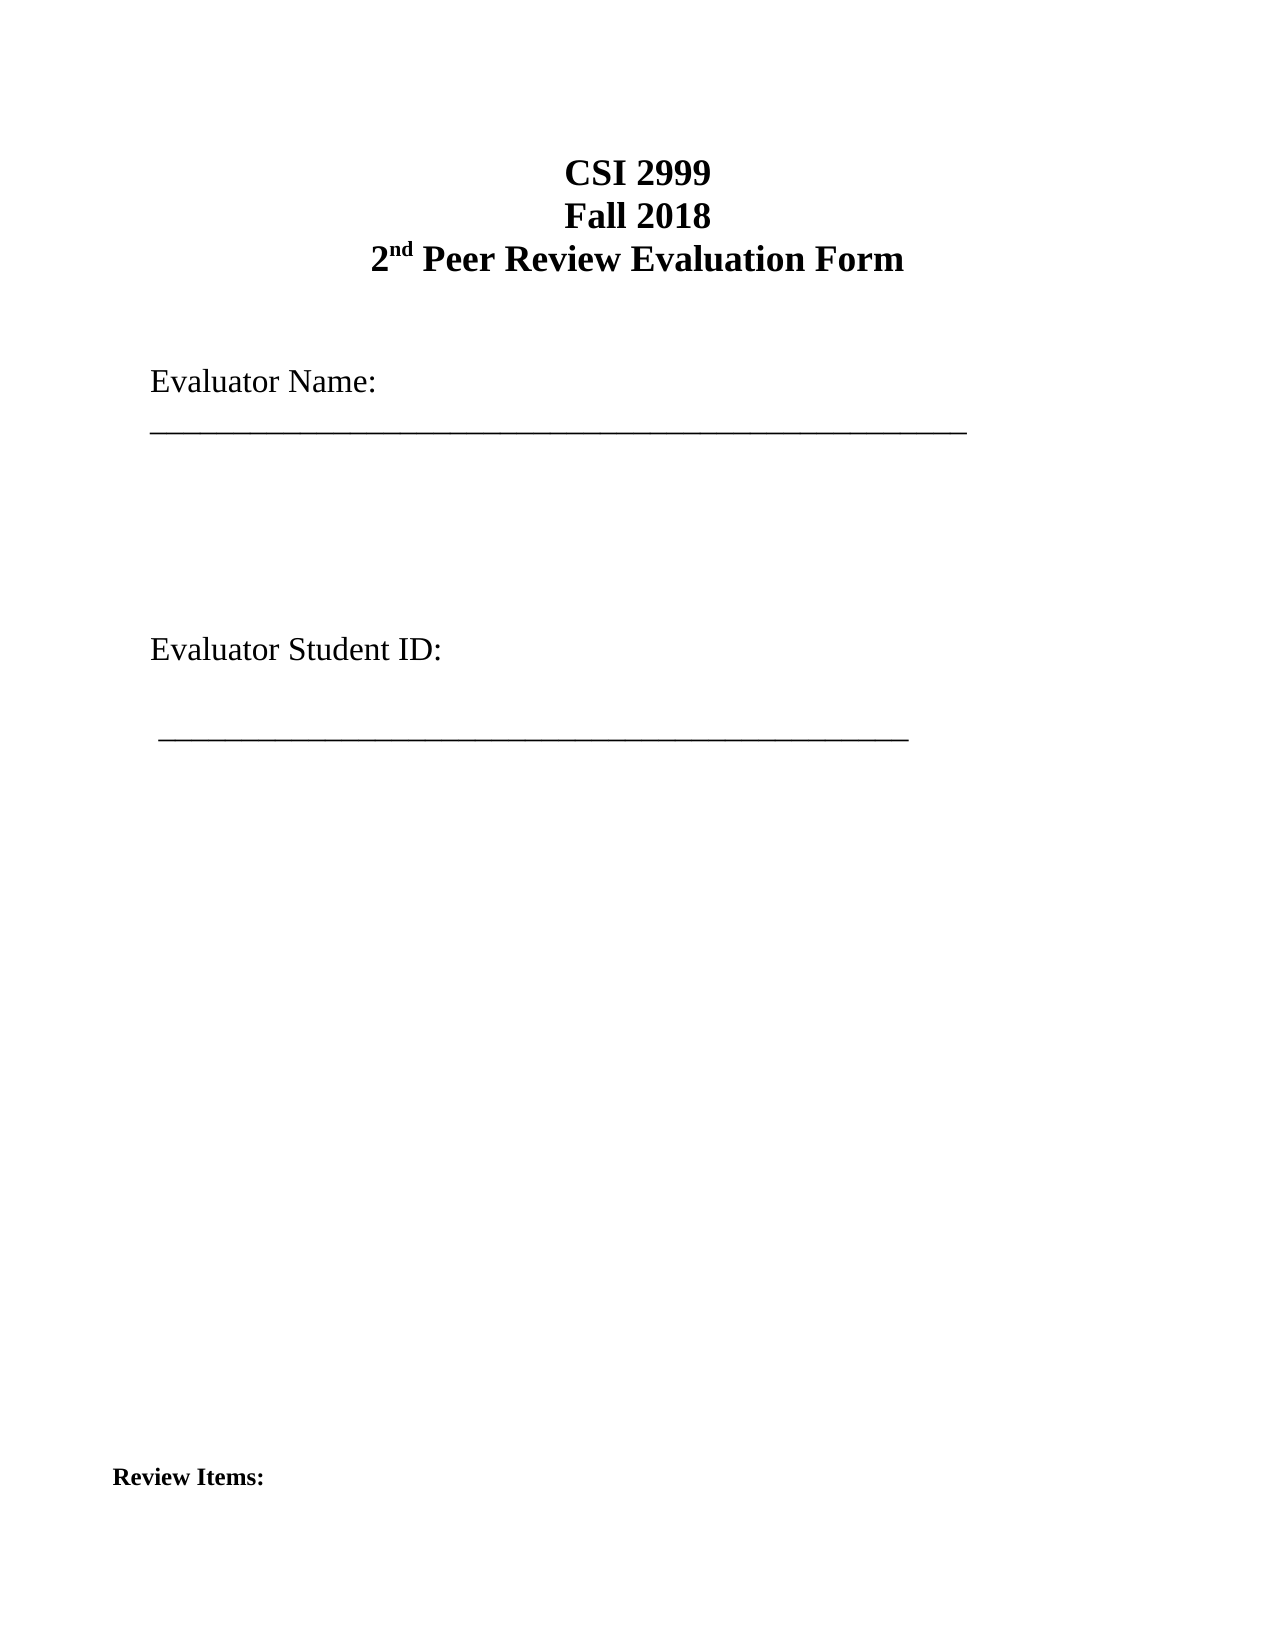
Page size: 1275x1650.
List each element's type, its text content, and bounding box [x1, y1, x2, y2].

text Evaluator Student ID: [150, 629, 1125, 667]
text 2nd Peer Review Evaluation Form [150, 236, 1125, 279]
text Fall 2018 [150, 193, 1125, 236]
text _____________________________________________ [150, 706, 1125, 744]
text Review Items: [112, 1462, 1125, 1491]
text CSI 2999 [150, 150, 1125, 193]
text Evaluator Name: _________________________________________________ [150, 361, 1125, 437]
